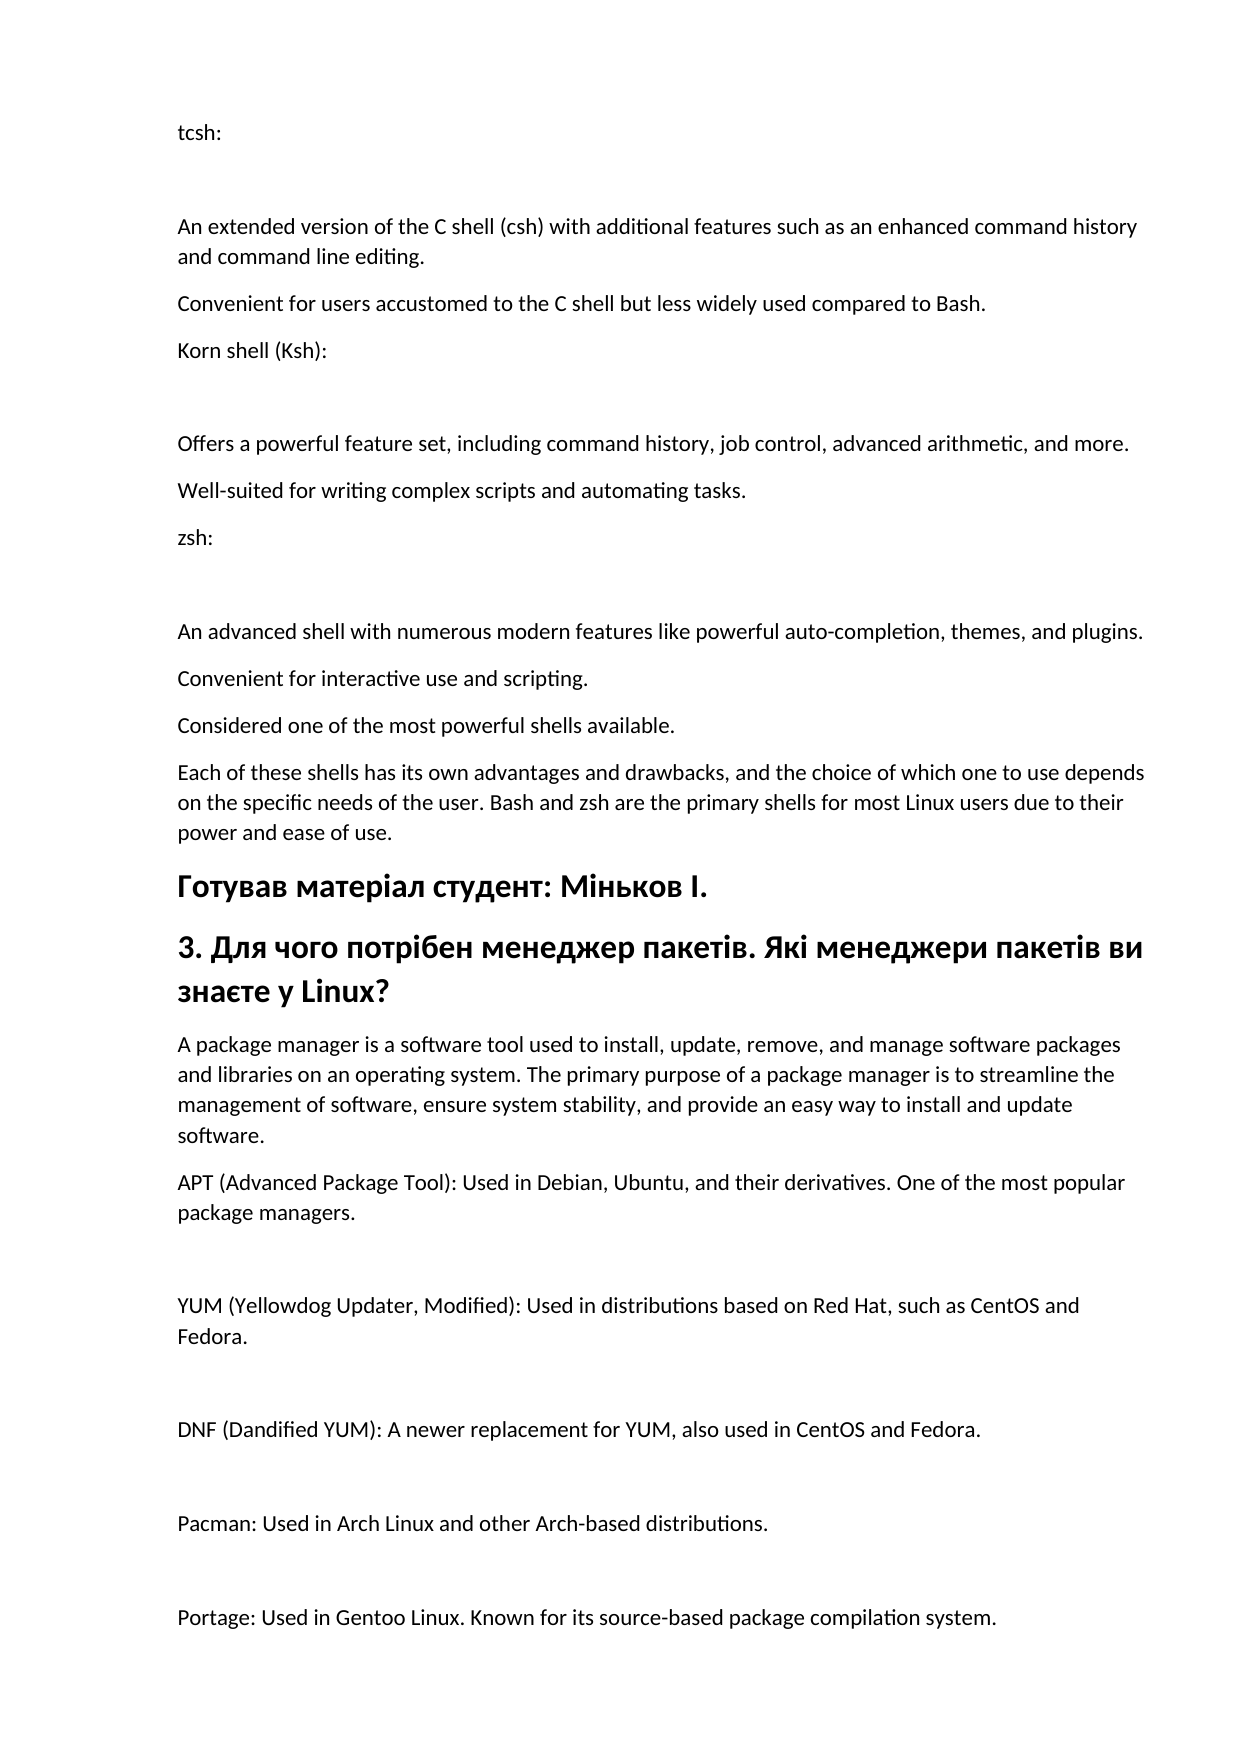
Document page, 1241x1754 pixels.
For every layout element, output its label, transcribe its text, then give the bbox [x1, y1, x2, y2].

text zsh: [177, 523, 1152, 551]
text An extended version of the C shell (csh) with additional features such as an enhanced command history and command line editing. [177, 212, 1152, 270]
text Each of these shells has its own advantages and drawbacks, and the choice of which one to use depends on the specific needs of the user. Bash and zsh are the primary shells for most Linux users due to their power and ease of use. [177, 758, 1152, 846]
text Pacman: Used in Arch Linux and other Arch-based distributions. [177, 1509, 1152, 1537]
text DNF (Dandified YUM): A newer replacement for YUM, also used in CentOS and Fedora. [177, 1416, 1152, 1444]
text APT (Advanced Package Tool): Used in Debian, Ubuntu, and their derivatives. One of the most popular package managers. [177, 1168, 1152, 1226]
text A package manager is a software tool used to install, update, remove, and manage software packages and libraries on an operating system. The primary purpose of a package manager is to streamline the management of software, ensure system stability, and provide an easy way to install and update software. [177, 1030, 1152, 1149]
text Convenient for users accustomed to the C shell but less widely used compared to Bash. [177, 289, 1152, 317]
text An advanced shell with numerous modern features like powerful auto-completion, themes, and plugins. [177, 617, 1152, 645]
text Offers a powerful feature set, including command history, job control, advanced arithmetic, and more. [177, 429, 1152, 458]
text Korn shell (Ksh): [177, 336, 1152, 364]
text Готував матеріал студент: Міньков І. [177, 865, 1152, 906]
text Considered one of the most powerful shells available. [177, 711, 1152, 739]
text Portage: Used in Gentoo Linux. Known for its source-based package compilation system. [177, 1603, 1152, 1631]
text Convenient for interactive use and scripting. [177, 664, 1152, 692]
text Well-suited for writing complex scripts and automating tasks. [177, 476, 1152, 504]
text YUM (Yellowdog Updater, Modified): Used in distributions based on Red Hat, such as CentOS and Fedora. [177, 1292, 1152, 1350]
text 3. Для чого потрібен менеджер пакетів. Які менеджери пакетів ви знаєте у Linux? [177, 926, 1152, 1010]
text tcsh: [177, 118, 1152, 146]
